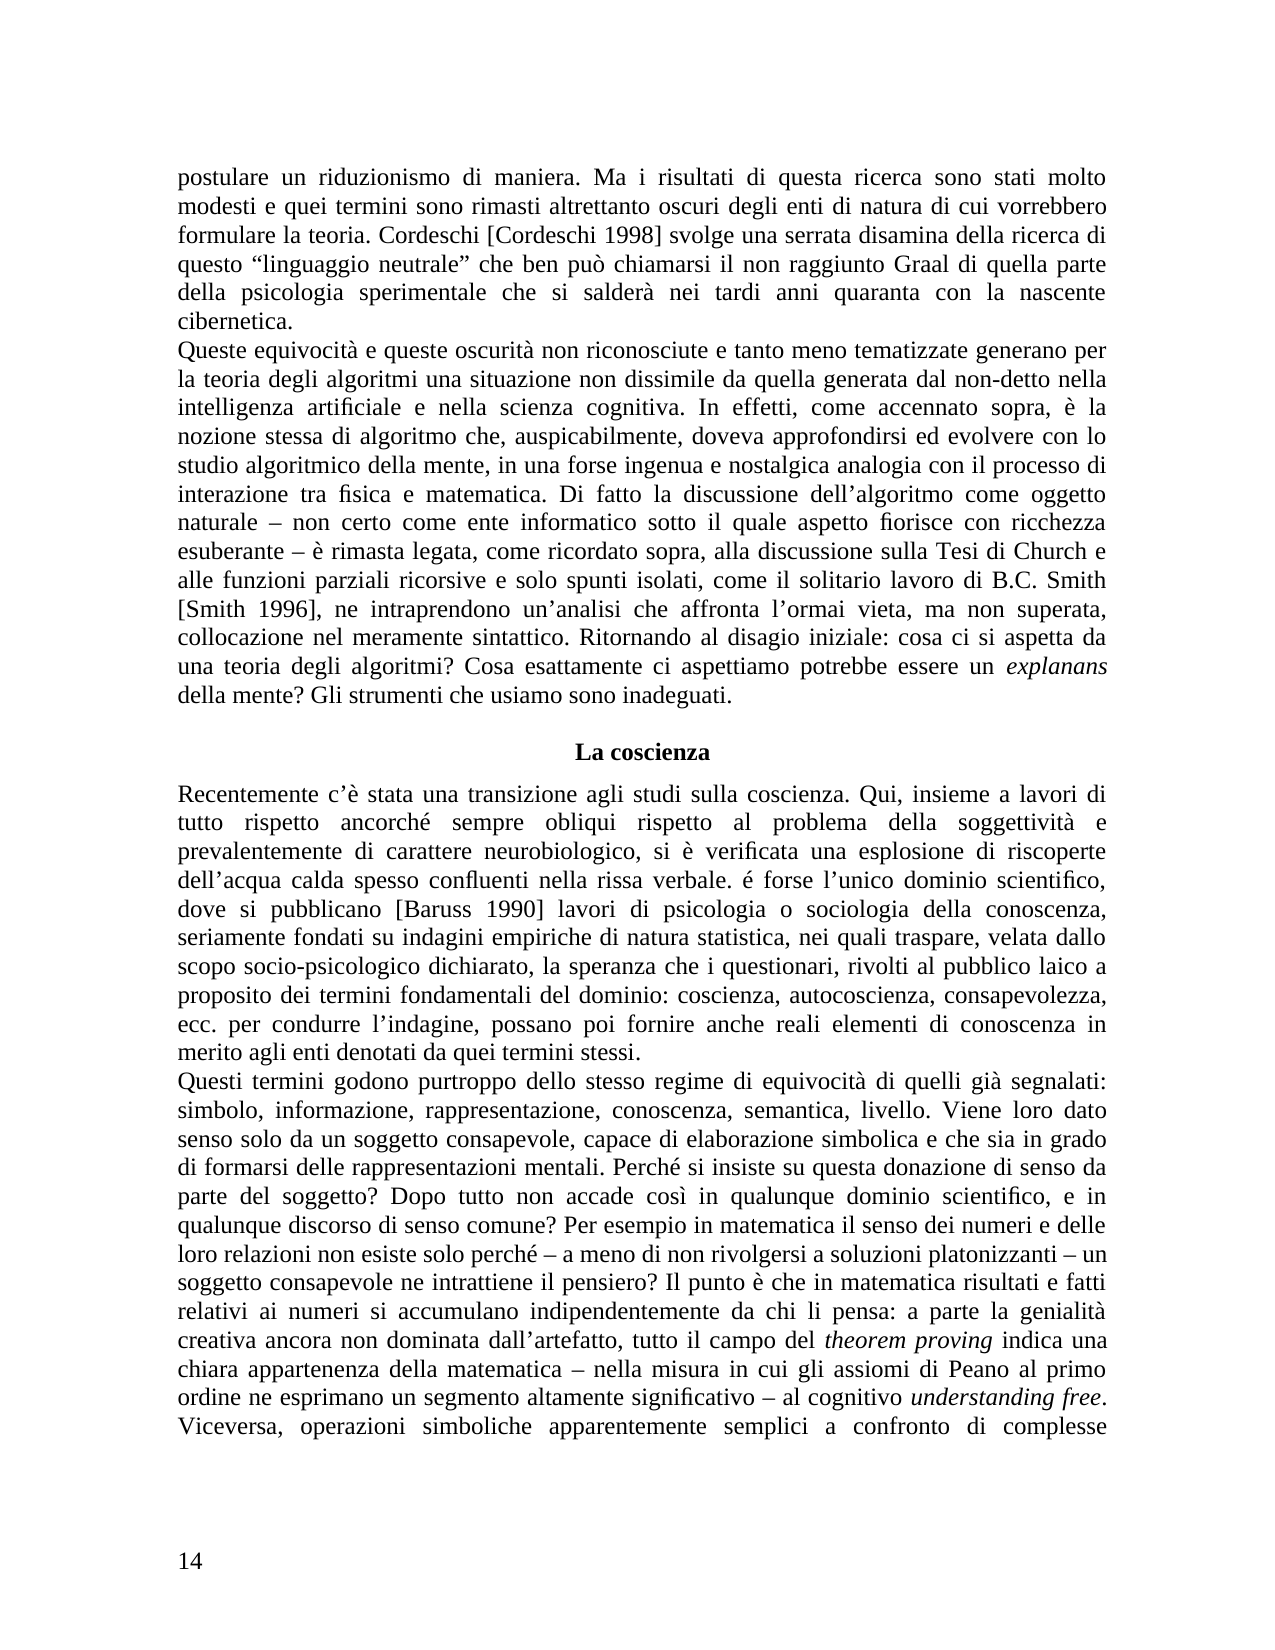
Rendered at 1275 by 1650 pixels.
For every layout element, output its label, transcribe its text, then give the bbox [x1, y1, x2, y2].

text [177, 1066, 1107, 1440]
text Recentemente c’è stata una transizione agli studi sulla coscienza. Qui, insieme a lavori di tutto rispetto ancorché sempre obliqui rispetto al problema della soggettività e prevalentemente di carattere neurobiologico, si è veriﬁcata una esplosione di riscoperte dell’acqua calda spesso conﬂuenti nella rissa verbale. é forse l’unico dominio scientiﬁco, dove si pubblicano [Baruss 1990] lavori di psicologia o sociologia della conoscenza, seriamente fondati su indagini empiriche di natura statistica, nei quali traspare, velata dallo scopo socio-psicologico dichiarato, la speranza che i questionari, rivolti al pubblico laico a proposito dei termini fondamentali del dominio: coscienza, autocoscienza, consapevolezza, ecc. per condurre l’indagine, possano poi fornire anche reali elementi di conoscenza in merito agli enti denotati da quei termini stessi. [177, 779, 1107, 1066]
text Queste equivocità e queste oscurità non riconosciute e tanto meno tematizzate generano per la teoria degli algoritmi una situazione non dissimile da quella generata dal non-detto nella intelligenza artiﬁciale e nella scienza cognitiva. In effetti, come accennato sopra, è la nozione stessa di algoritmo che, auspicabilmente, doveva approfondirsi ed evolvere con lo studio algoritmico della mente, in una forse ingenua e nostalgica analogia con il processo di interazione tra ﬁsica e matematica. Di fatto la discussione dell’algoritmo come oggetto naturale – non certo come ente informatico sotto il quale aspetto ﬁorisce con ricchezza esuberante – è rimasta legata, come ricordato sopra, alla discussione sulla Tesi di Church e alle funzioni parziali ricorsive e solo spunti isolati, come il solitario lavoro di B.C. Smith [Smith 1996], ne intraprendono un’analisi che affronta l’ormai vieta, ma non superata, collocazione nel meramente sintattico. Ritornando al disagio iniziale: cosa ci si aspetta da una teoria degli algoritmi? Cosa esattamente ci aspettiamo potrebbe essere un explanans della mente? Gli strumenti che usiamo sono inadeguati. [177, 335, 1107, 709]
text La coscienza [177, 737, 1107, 766]
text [177, 162, 1107, 335]
